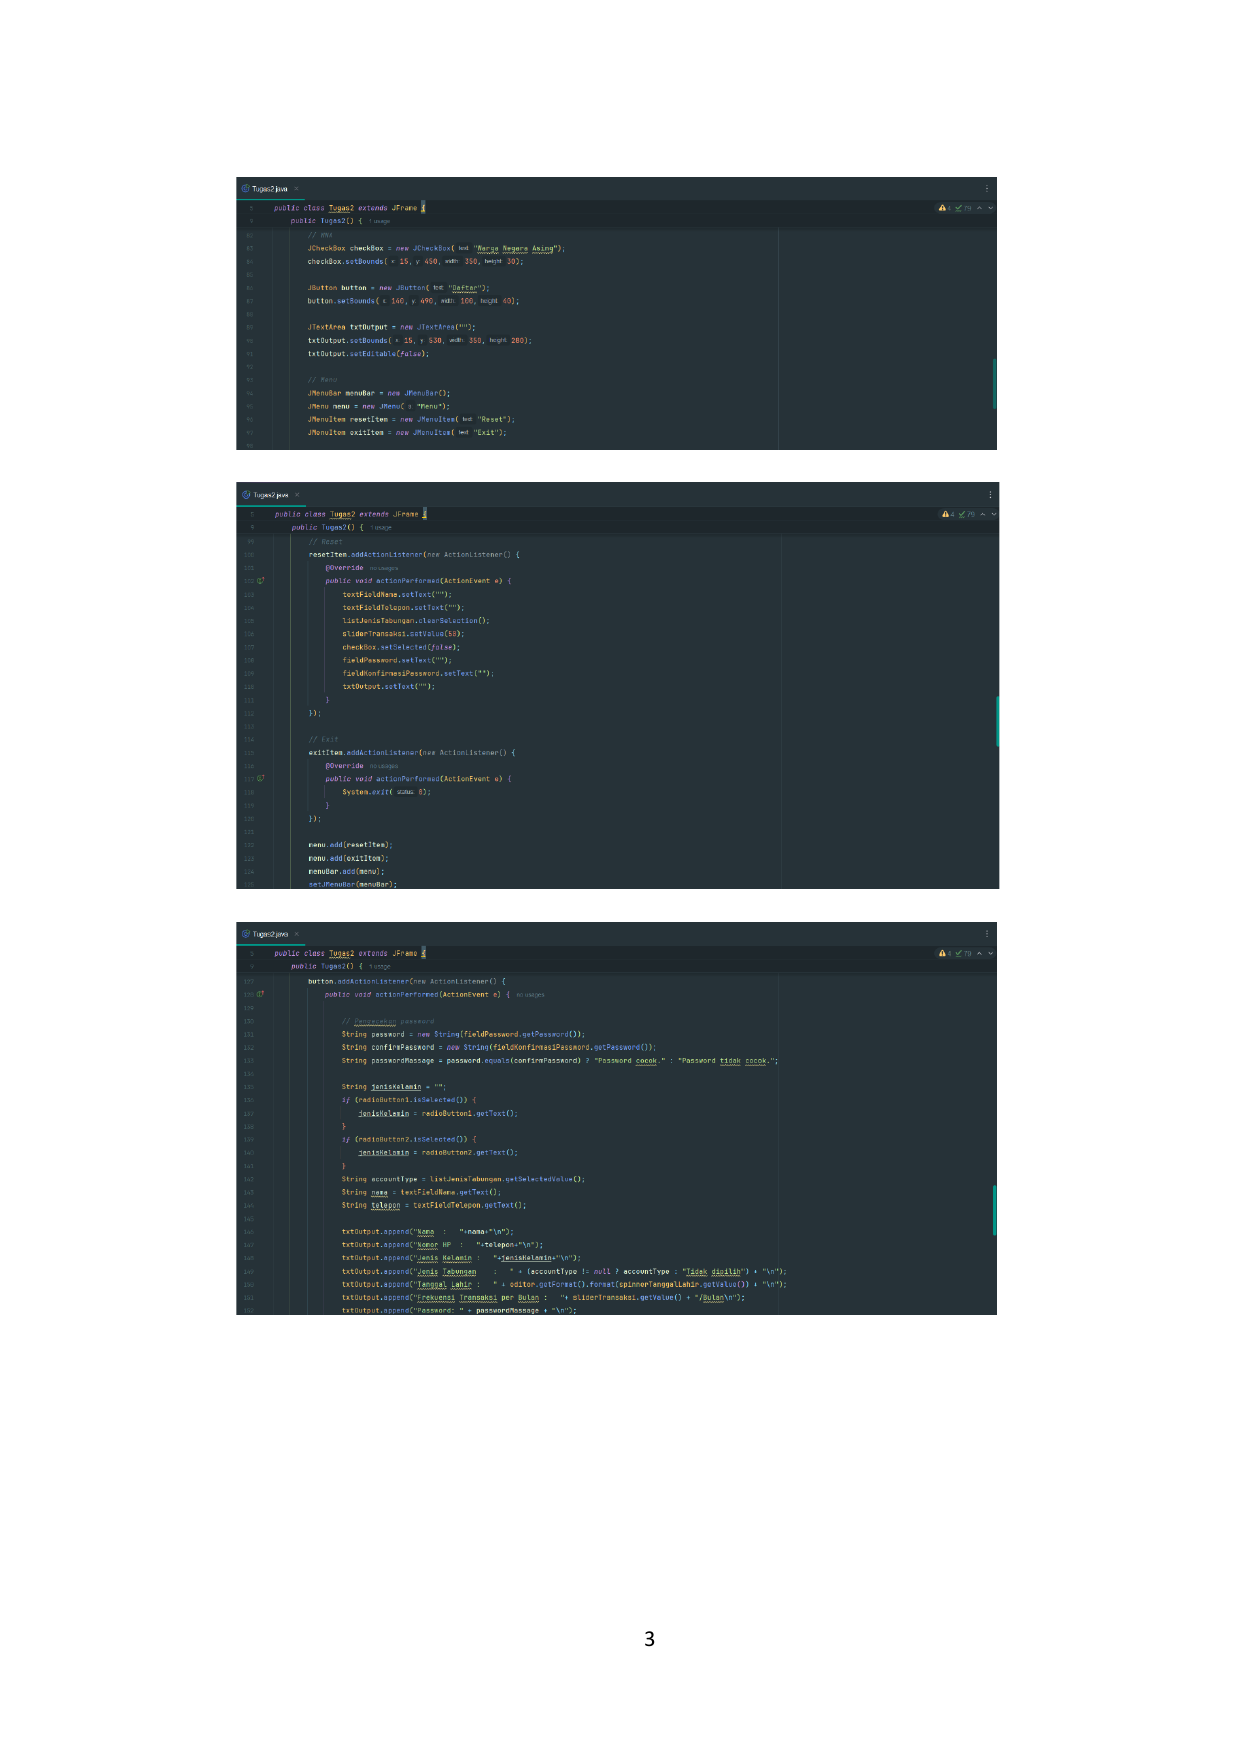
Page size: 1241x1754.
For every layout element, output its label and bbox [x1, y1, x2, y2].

picture [236, 177, 997, 450]
picture [236, 922, 997, 1315]
picture [236, 482, 1000, 889]
